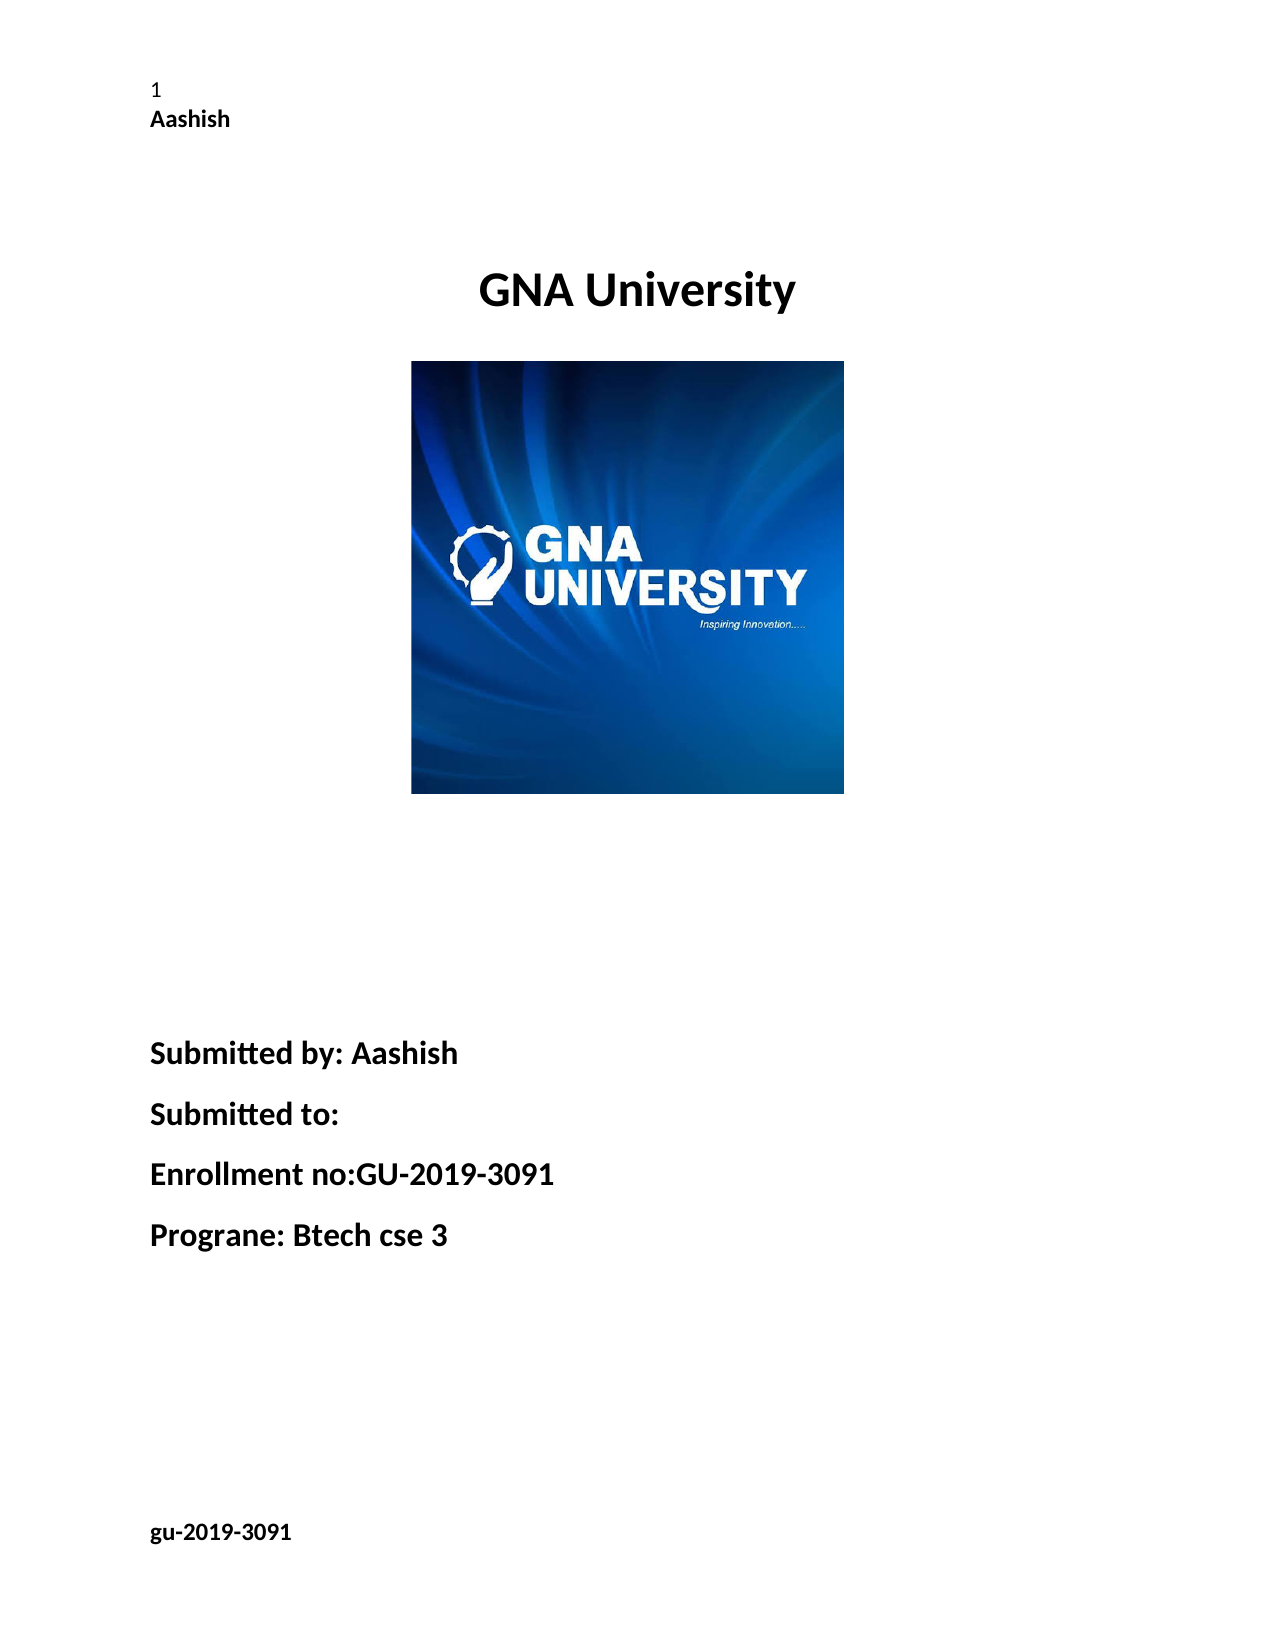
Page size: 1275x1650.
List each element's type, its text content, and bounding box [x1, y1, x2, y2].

text Submitted by: Aashish [150, 1032, 1125, 1073]
text Enrollment no:GU-2019-3091 [150, 1153, 1125, 1194]
text GNA University [150, 258, 1125, 319]
text Submitted to: [150, 1093, 1125, 1133]
text Prograne: Btech cse 3 [150, 1214, 1125, 1255]
picture [411, 361, 844, 794]
